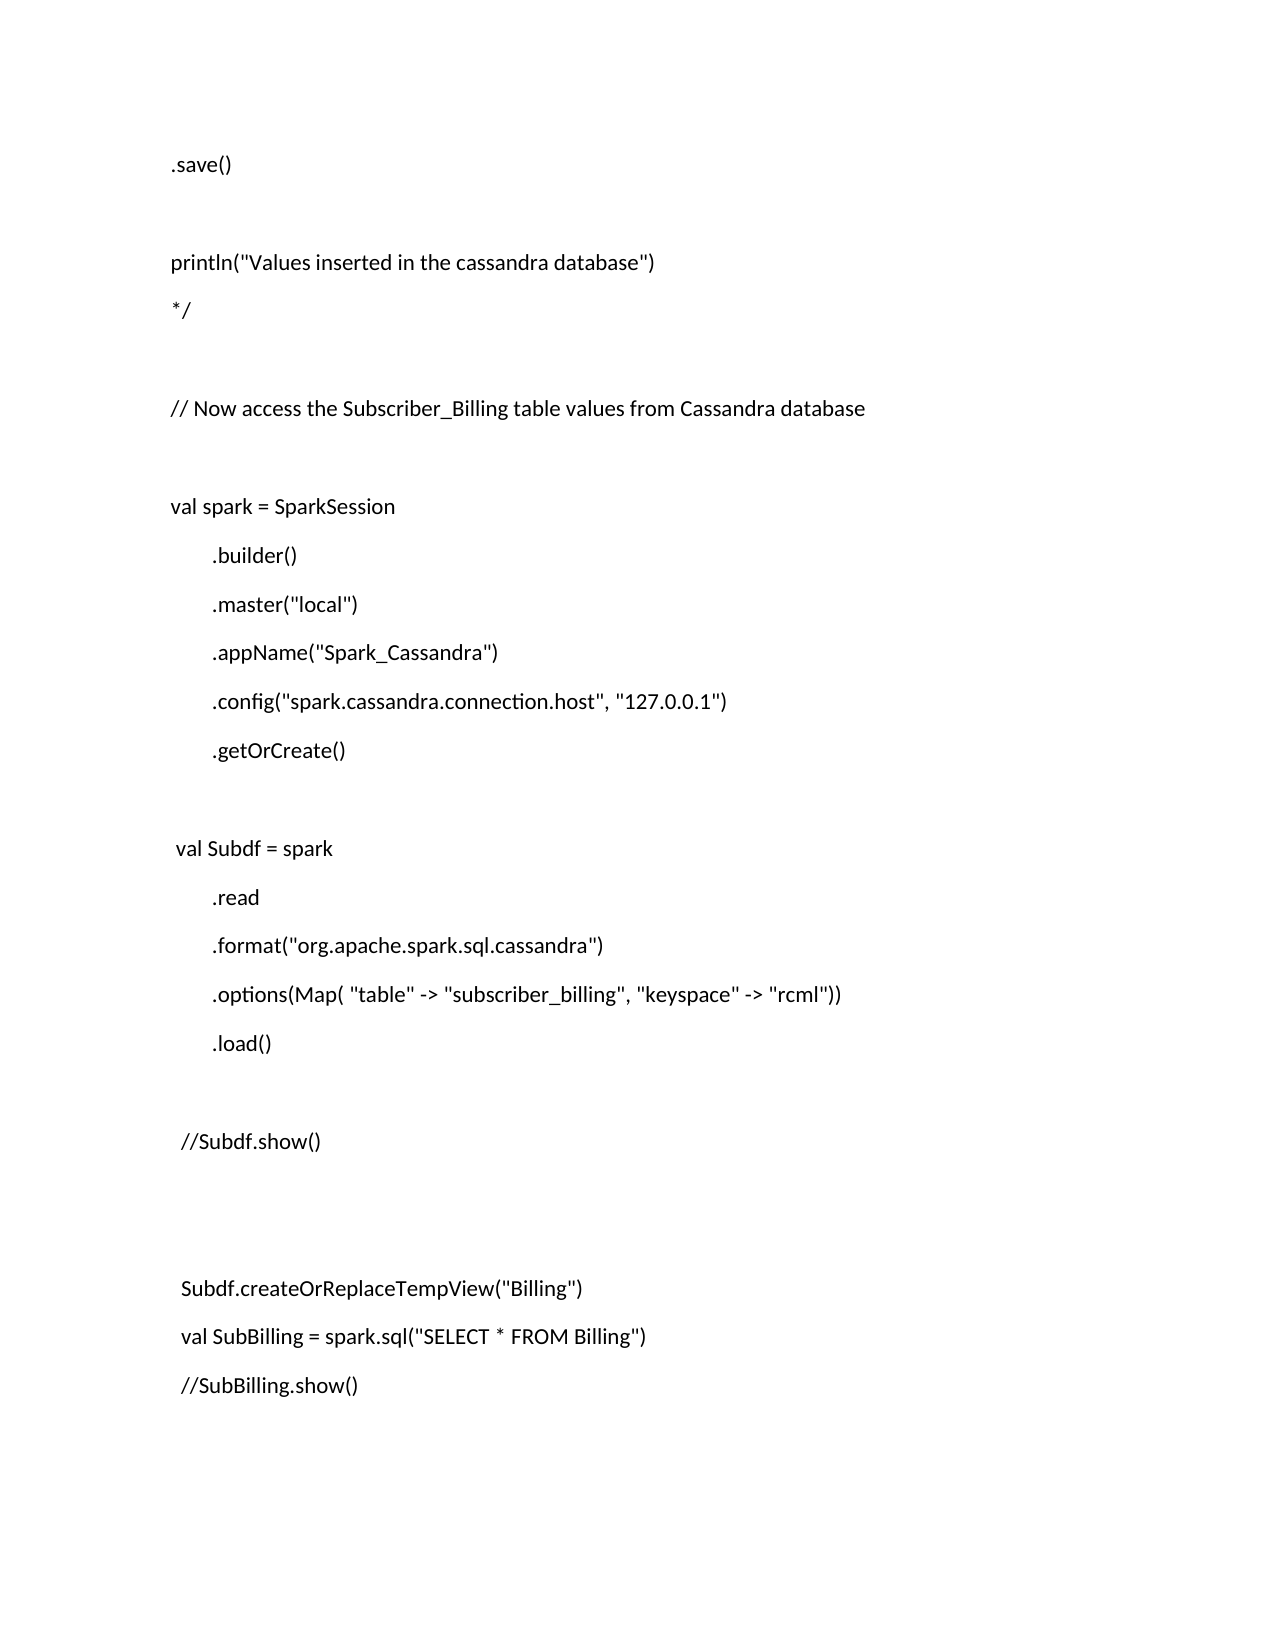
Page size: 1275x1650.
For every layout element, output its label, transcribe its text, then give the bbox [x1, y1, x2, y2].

text .load() [150, 1029, 1125, 1057]
text .config("spark.cassandra.connection.host", "127.0.0.1") [150, 687, 1125, 715]
text val spark = SparkSession [150, 492, 1125, 520]
text val SubBilling = spark.sql("SELECT * FROM Billing") [150, 1322, 1125, 1351]
text .getOrCreate() [150, 736, 1125, 764]
text // Now access the Subscriber_Billing table values from Cassandra database [150, 394, 1125, 422]
text //SubBilling.show() [150, 1371, 1125, 1399]
text .format("org.apache.spark.sql.cassandra") [150, 932, 1125, 960]
text val Subdf = spark [150, 834, 1125, 862]
text */ [150, 297, 1125, 324]
text .appName("Spark_Cassandra") [150, 638, 1125, 667]
text .save() [150, 150, 1125, 178]
text .master("local") [150, 590, 1125, 618]
text .options(Map( "table" -> "subscriber_billing", "keyspace" -> "rcml")) [150, 981, 1125, 1008]
text println("Values inserted in the cassandra database") [150, 248, 1125, 276]
text Subdf.createOrReplaceTempView("Billing") [150, 1274, 1125, 1302]
text .builder() [150, 541, 1125, 569]
text //Subdf.show() [150, 1127, 1125, 1155]
text .read [150, 883, 1125, 911]
